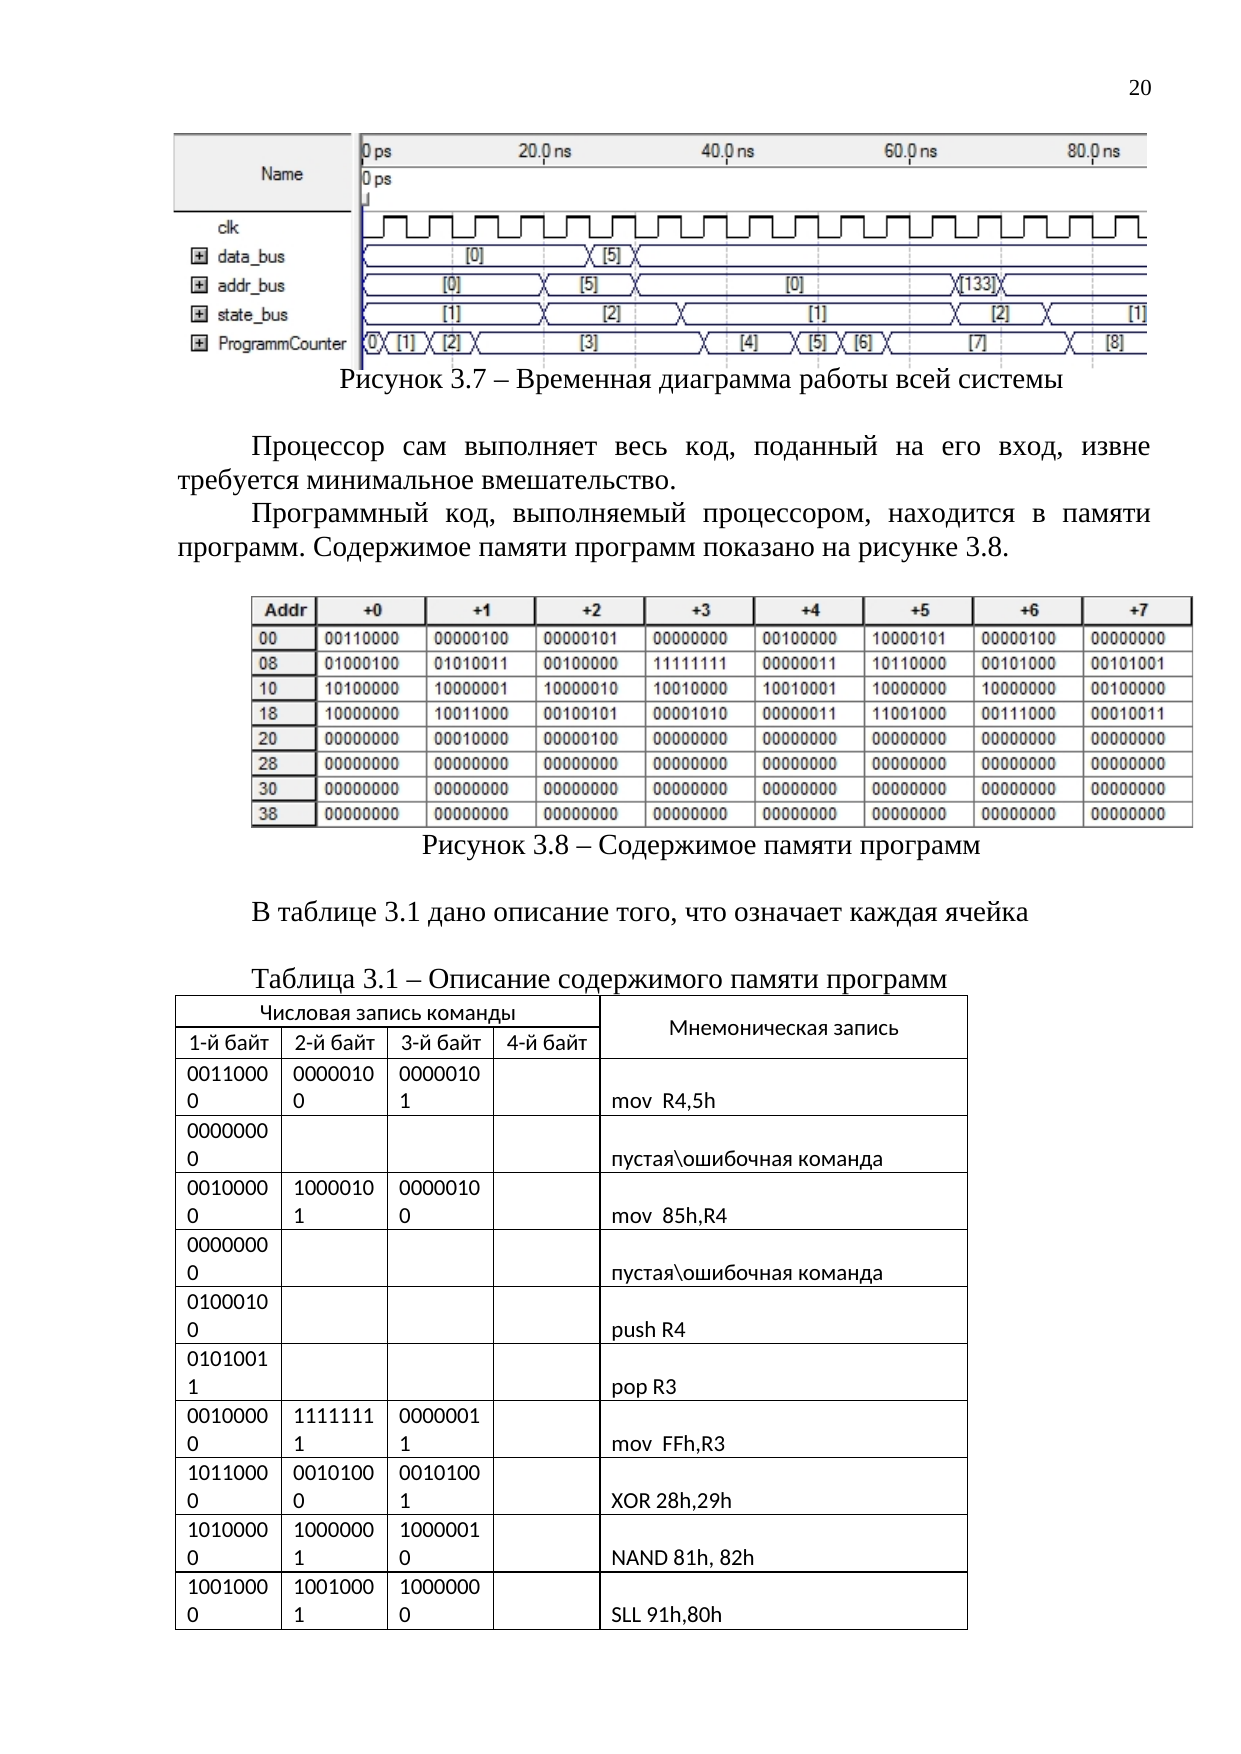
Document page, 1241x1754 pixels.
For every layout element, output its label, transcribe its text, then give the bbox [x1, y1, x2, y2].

table_cell 10110000 [176, 1458, 281, 1514]
table_cell 01010011 [176, 1344, 281, 1400]
table_header Мнемоническая запись [601, 996, 967, 1058]
table_cell XOR 28h,29h [601, 1458, 967, 1514]
table_cell [494, 1173, 599, 1229]
table_cell 10000101 [282, 1173, 387, 1229]
text Рисунок 3.8 – Содержимое памяти программ [177, 827, 1152, 861]
text Рисунок 3.7 – Временная диаграмма работы всей системы [177, 361, 1152, 395]
table_cell 00000000 [176, 1116, 281, 1172]
table_cell 10010001 [282, 1573, 387, 1628]
table_cell 01000100 [176, 1287, 281, 1343]
table_cell [494, 1515, 599, 1571]
text Процессор сам выполняет весь код, поданный на его вход, извне требуется минимальное вмешательство. [177, 428, 1152, 496]
table_cell mov 85h,R4 [601, 1173, 967, 1229]
table_cell 10000010 [388, 1515, 493, 1571]
table_cell 00000000 [176, 1230, 281, 1286]
table_cell [282, 1344, 387, 1400]
table_cell 00000011 [388, 1401, 493, 1457]
table_cell push R4 [601, 1287, 967, 1343]
table_header Числовая запись команды [176, 996, 599, 1026]
table_cell [494, 1458, 599, 1514]
table_cell [282, 1287, 387, 1343]
table_cell 1-й байт [176, 1028, 281, 1058]
table_cell [282, 1116, 387, 1172]
picture [251, 596, 1194, 828]
table_cell pop R3 [601, 1344, 967, 1400]
table_cell пустая\ошибочная команда [601, 1116, 967, 1172]
table_cell [494, 1116, 599, 1172]
table_cell mov FFh,R3 [601, 1401, 967, 1457]
table_cell [494, 1573, 599, 1628]
table_cell 00101000 [282, 1458, 387, 1514]
table_cell 4-й байт [494, 1028, 599, 1058]
table_cell [494, 1059, 599, 1115]
table_cell 10100000 [176, 1515, 281, 1571]
table_cell [388, 1287, 493, 1343]
table_cell mov R4,5h [601, 1059, 967, 1115]
table_cell 00101001 [388, 1458, 493, 1514]
table_cell [494, 1401, 599, 1457]
table_cell 00110000 [176, 1059, 281, 1115]
table_cell 11111111 [282, 1401, 387, 1457]
table_cell 3-й байт [388, 1028, 493, 1058]
table_cell [388, 1116, 493, 1172]
text В таблице 3.1 дано описание того, что означает каждая ячейка [177, 894, 1152, 928]
table_cell NAND 81h, 82h [601, 1515, 967, 1571]
table_cell 10000001 [282, 1515, 387, 1571]
table_cell пустая\ошибочная команда [601, 1230, 967, 1286]
text Программный код, выполняемый процессором, находится в памяти программ. Содержимое памяти программ показано на рисунке 3.8. [177, 496, 1152, 563]
table_cell [282, 1230, 387, 1286]
table_cell [494, 1287, 599, 1343]
table_cell 00000101 [388, 1059, 493, 1115]
table_cell 00100000 [176, 1173, 281, 1229]
table_cell [388, 1230, 493, 1286]
table_cell 10000000 [388, 1573, 493, 1628]
table_cell [494, 1344, 599, 1400]
table_cell SLL 91h,80h [601, 1573, 967, 1628]
table_cell [388, 1344, 493, 1400]
table_cell 10010000 [176, 1573, 281, 1628]
table_cell 00000100 [282, 1059, 387, 1115]
table_cell 00000100 [388, 1173, 493, 1229]
text Таблица 3.1 – Описание содержимого памяти программ [177, 962, 1152, 995]
picture [173, 133, 1147, 370]
table_cell 2-й байт [282, 1028, 387, 1058]
table_cell 00100000 [176, 1401, 281, 1457]
table_cell [494, 1230, 599, 1286]
